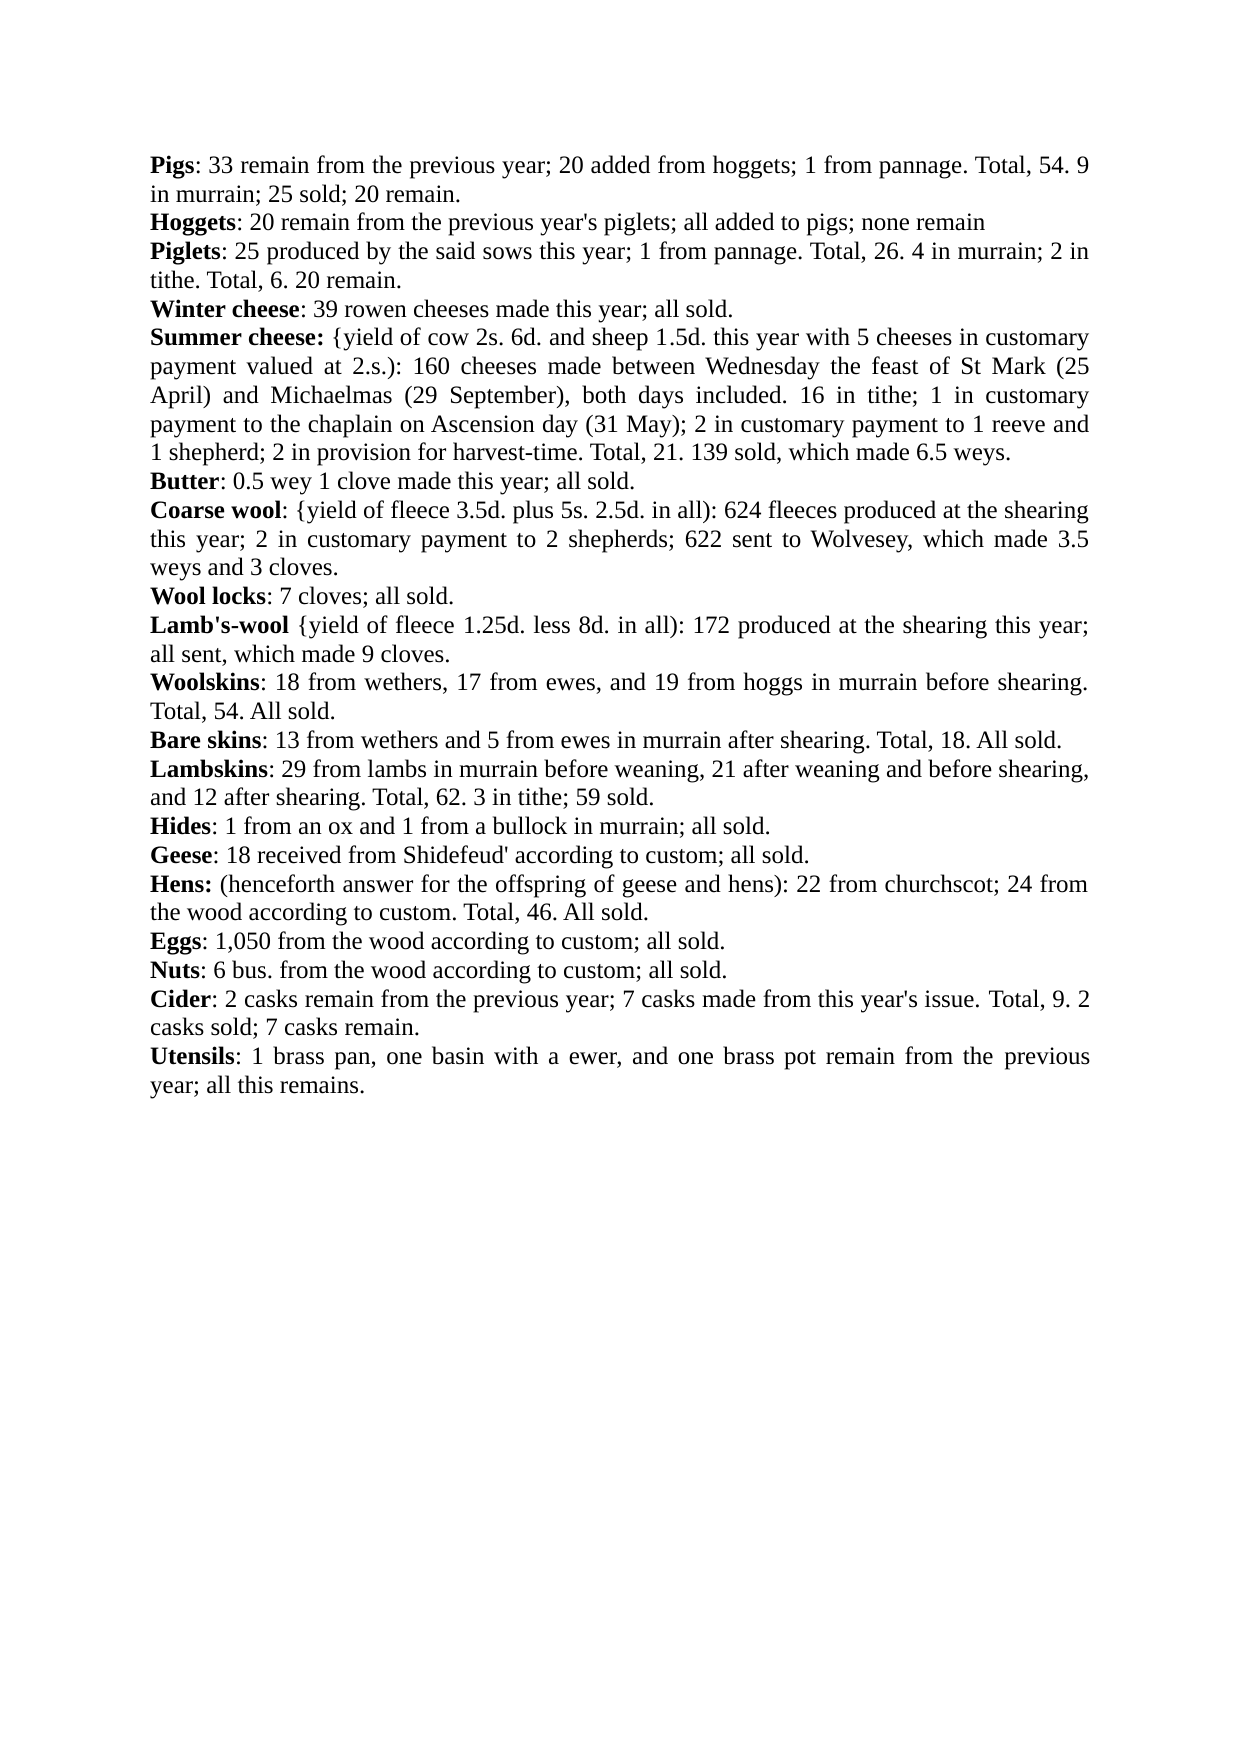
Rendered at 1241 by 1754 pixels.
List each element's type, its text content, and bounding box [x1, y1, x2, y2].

text Hoggets: 20 remain from the previous year's piglets; all added to pigs; none remain [150, 207, 1090, 236]
text Utensils: 1 brass pan, one basin with a ewer, and one brass pot remain from the previous year; all this remains. [150, 1041, 1090, 1099]
text Wool locks: 7 cloves; all sold. [150, 581, 1090, 610]
text Cider: 2 casks remain from the previous year; 7 casks made from this year's issue. Total, 9. 2 casks sold; 7 casks remain. [150, 984, 1090, 1041]
text Lambskins: 29 from lambs in murrain before weaning, 21 after weaning and before shearing, and 12 after shearing. Total, 62. 3 in tithe; 59 sold. [150, 754, 1090, 811]
text Hides: 1 from an ox and 1 from a bullock in murrain; all sold. [150, 811, 1090, 840]
text Nuts: 6 bus. from the wood according to custom; all sold. [150, 955, 1090, 984]
text Butter: 0.5 wey 1 clove made this year; all sold. [150, 466, 1090, 495]
text Eggs: 1,050 from the wood according to custom; all sold. [150, 926, 1090, 955]
text Piglets: 25 produced by the said sows this year; 1 from pannage. Total, 26. 4 in murrain; 2 in tithe. Total, 6. 20 remain. [150, 236, 1090, 294]
text Summer cheese: {yield of cow 2s. 6d. and sheep 1.5d. this year with 5 cheeses in customary payment valued at 2.s.): 160 cheeses made between Wednesday the feast of St Mark (25 April) and Michaelmas (29 September), both days included. 16 in tithe; 1 in customary payment to the chaplain on Ascension day (31 May); 2 in customary payment to 1 reeve and 1 shepherd; 2 in provision for harvest-time. Total, 21. 139 sold, which made 6.5 weys. [150, 322, 1090, 466]
text Bare skins: 13 from wethers and 5 from ewes in murrain after shearing. Total, 18. All sold. [150, 725, 1090, 754]
text Pigs: 33 remain from the previous year; 20 added from hoggets; 1 from pannage. Total, 54. 9 in murrain; 25 sold; 20 remain. [150, 150, 1090, 207]
text Winter cheese: 39 rowen cheeses made this year; all sold. [150, 294, 1090, 322]
text Geese: 18 received from Shidefeud' according to custom; all sold. [150, 840, 1090, 869]
text Lamb's-wool {yield of fleece 1.25d. less 8d. in all): 172 produced at the shearing this year; all sent, which made 9 cloves. [150, 610, 1090, 667]
text Woolskins: 18 from wethers, 17 from ewes, and 19 from hoggs in murrain before shearing. Total, 54. All sold. [150, 667, 1090, 725]
text Hens: (henceforth answer for the offspring of geese and hens): 22 from churchscot; 24 from the wood according to custom. Total, 46. All sold. [150, 869, 1090, 926]
text Coarse wool: {yield of fleece 3.5d. plus 5s. 2.5d. in all): 624 fleeces produced at the shearing this year; 2 in customary payment to 2 shepherds; 622 sent to Wolvesey, which made 3.5 weys and 3 cloves. [150, 495, 1090, 581]
